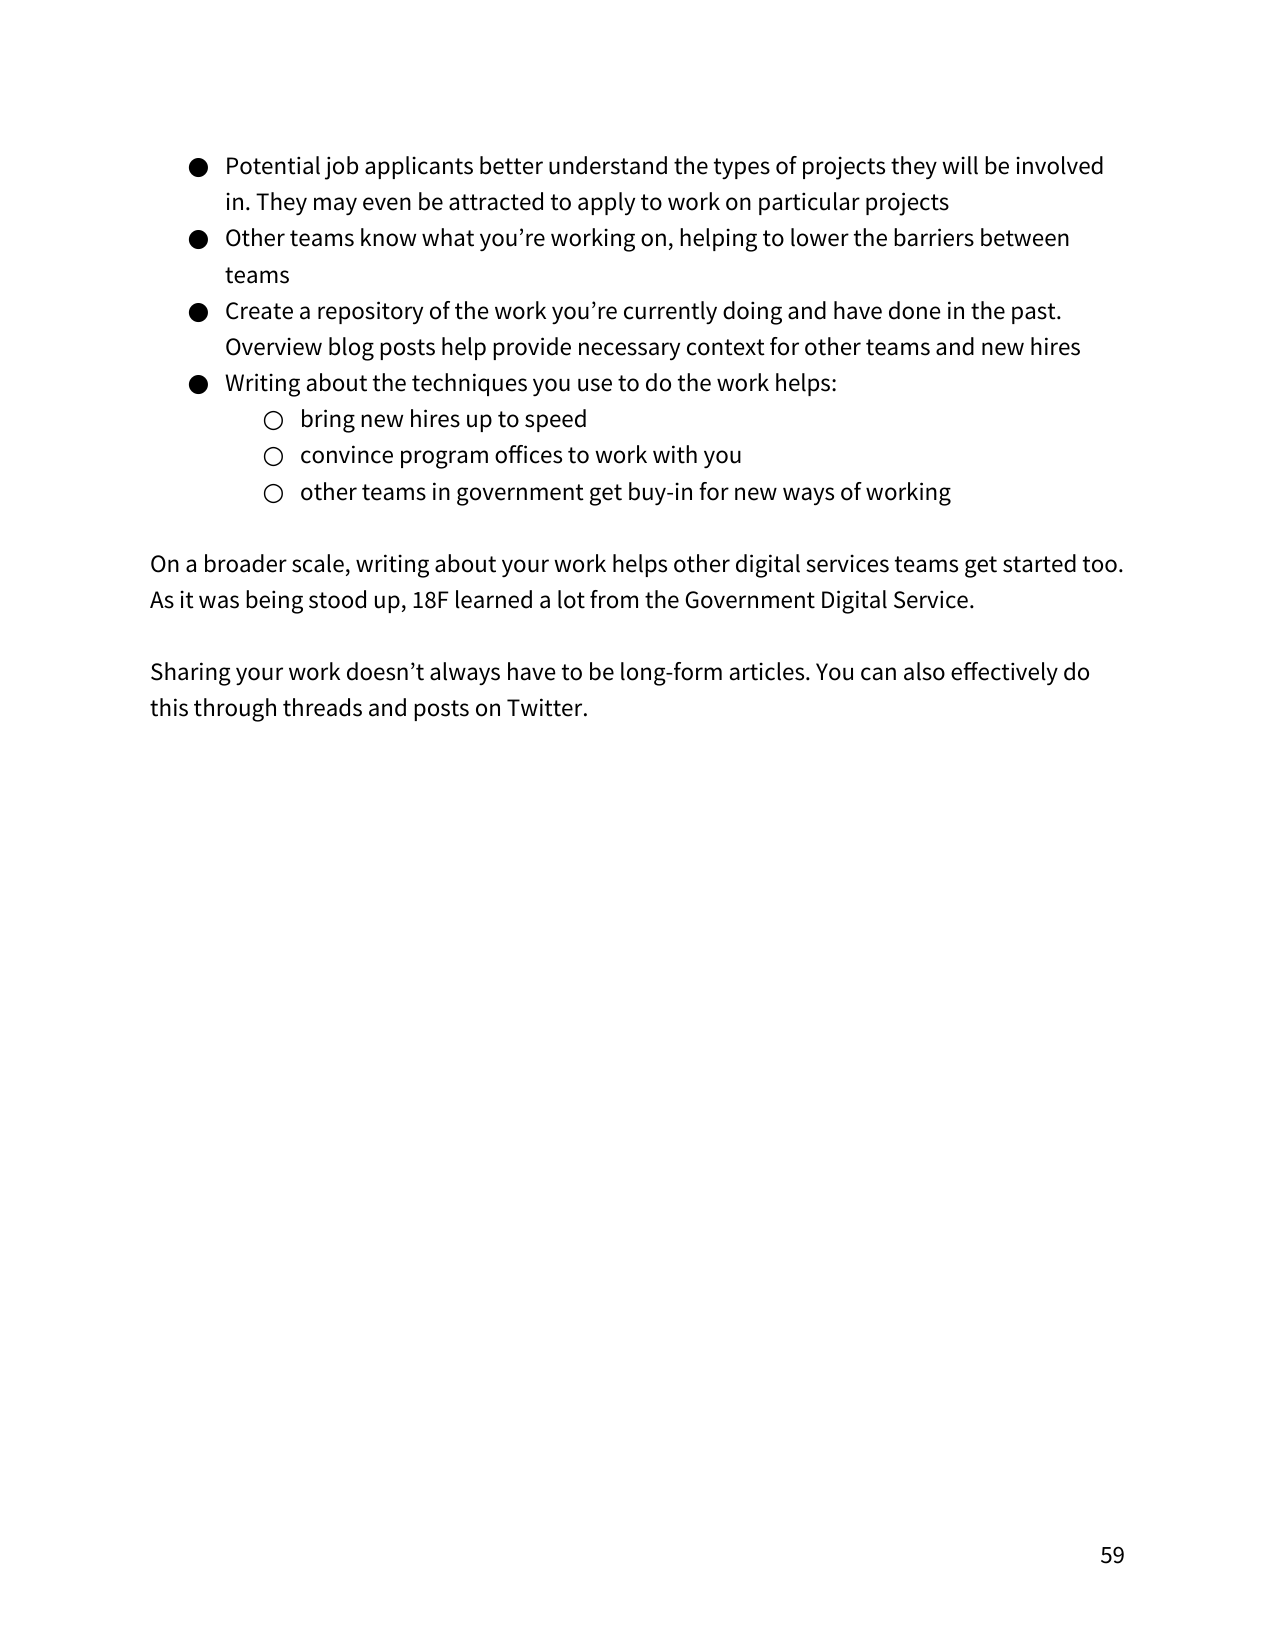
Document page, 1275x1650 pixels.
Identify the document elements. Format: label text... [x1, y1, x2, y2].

list convince program offices to work with you [262, 439, 1125, 471]
list Potential job applicants better understand the types of projects they will be involved in. They may even be attracted to apply to work on particular projects [187, 150, 1125, 218]
list Create a repository of the work you’re currently doing and have done in the past. Overview blog posts help provide necessary context for other teams and new hires [187, 294, 1125, 362]
list Other teams know what you’re working on, helping to lower the barriers between teams [187, 222, 1125, 290]
text Sharing your work doesn’t always have to be long-form articles. You can also effectively do this through threads and posts on Twitter. [150, 656, 1125, 724]
list other teams in government get buy-in for new ways of working [262, 475, 1125, 507]
list bring new hires up to speed [262, 403, 1125, 434]
text On a broader scale, writing about your work helps other digital services teams get started too. As it was being stood up, 18F learned a lot from the Government Digital Service. [150, 548, 1125, 615]
list Writing about the techniques you use to do the work helps: [187, 367, 1125, 398]
